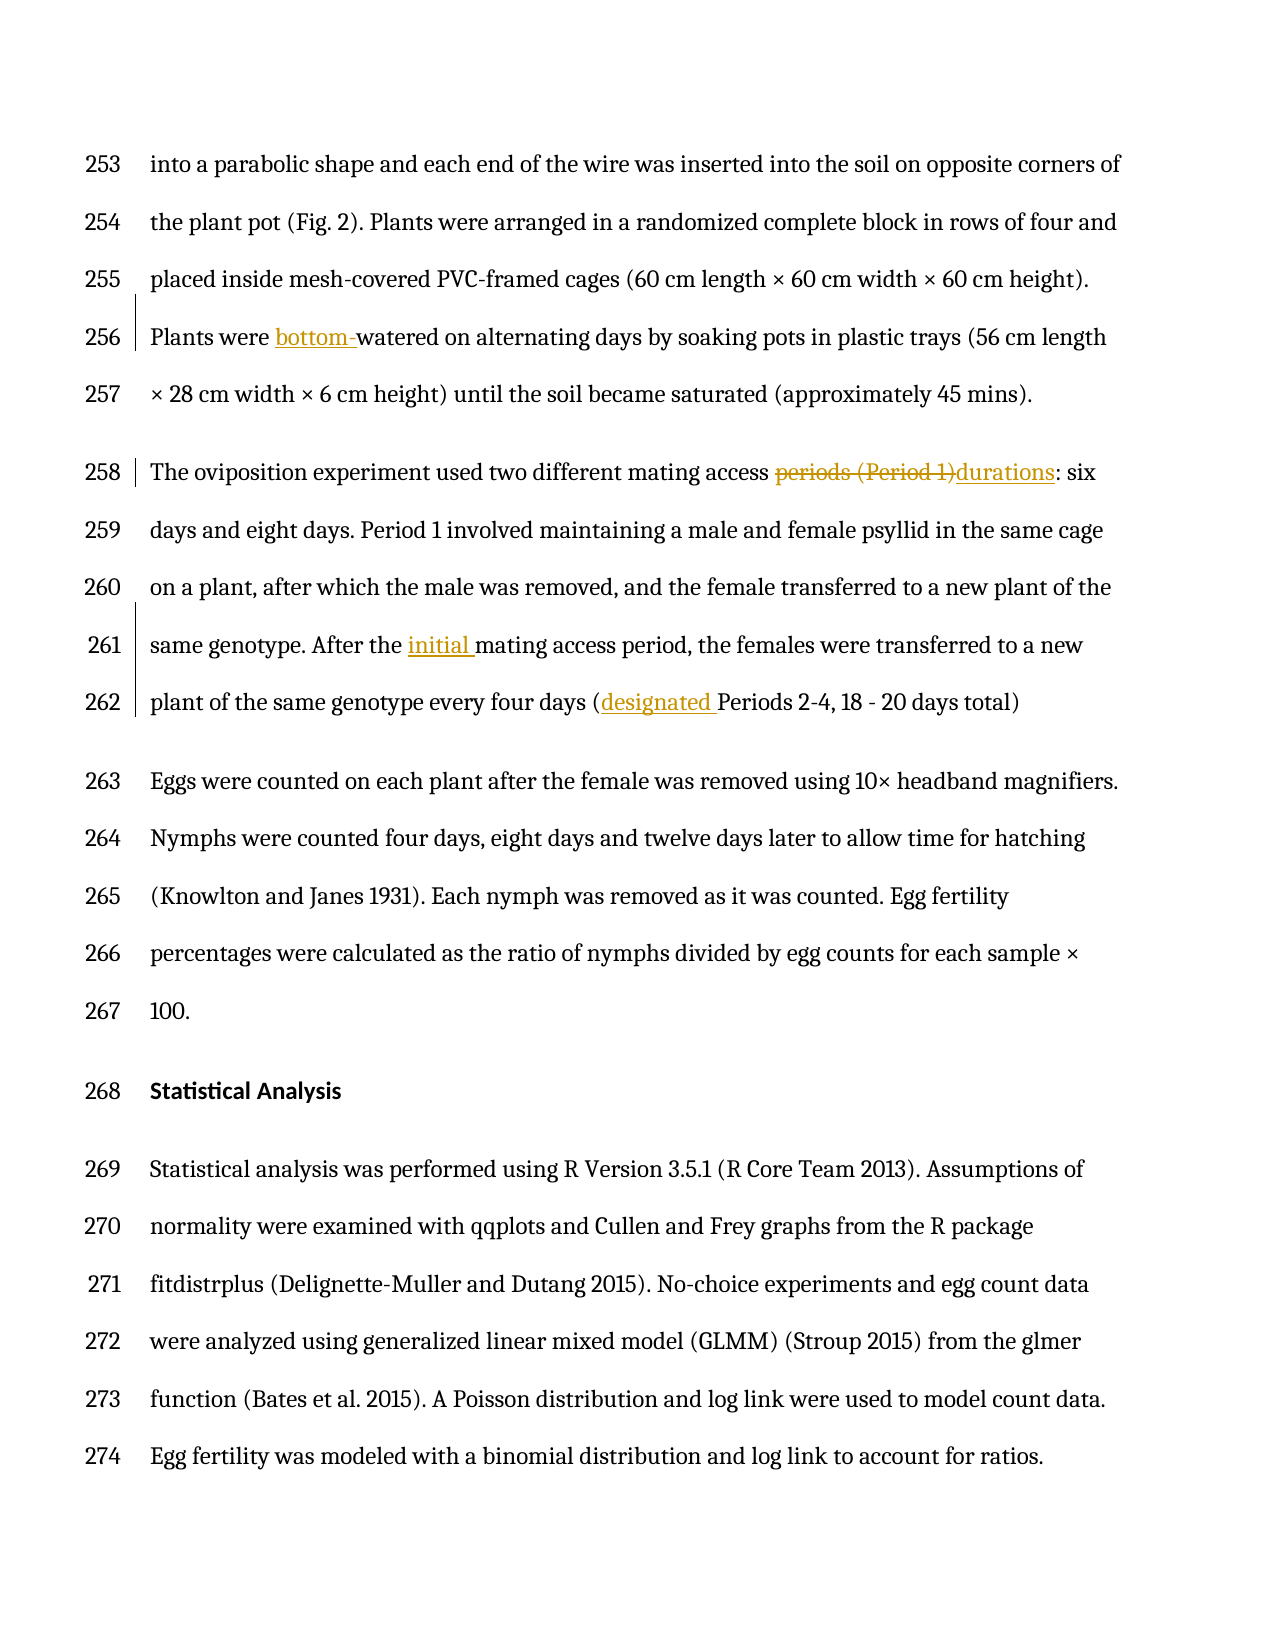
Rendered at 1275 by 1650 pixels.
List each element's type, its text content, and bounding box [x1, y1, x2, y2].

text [150, 150, 1125, 409]
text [150, 1155, 1125, 1471]
subtitle Statistical Analysis [150, 1075, 1125, 1106]
text Eggs were counted on each plant after the female was removed using 10× headband magnifiers. Nymphs were counted four days, eight days and twelve days later to allow time for hatching (Knowlton and Janes 1931). Each nymph was removed as it was counted. Egg fertility percentages were calculated as the ratio of nymphs divided by egg counts for each sample × 100. [150, 767, 1125, 1025]
text The oviposition experiment used two different mating access : six days and eight days. Period 1 involved maintaining a male and female psyllid in the same cage on a plant, after which the male was removed, and the female transferred to a new plant of the same genotype. After the mating access period, the females were transferred to a new plant of the same genotype every four days (Periods 2-4, 18 - 20 days total) [150, 458, 1125, 717]
